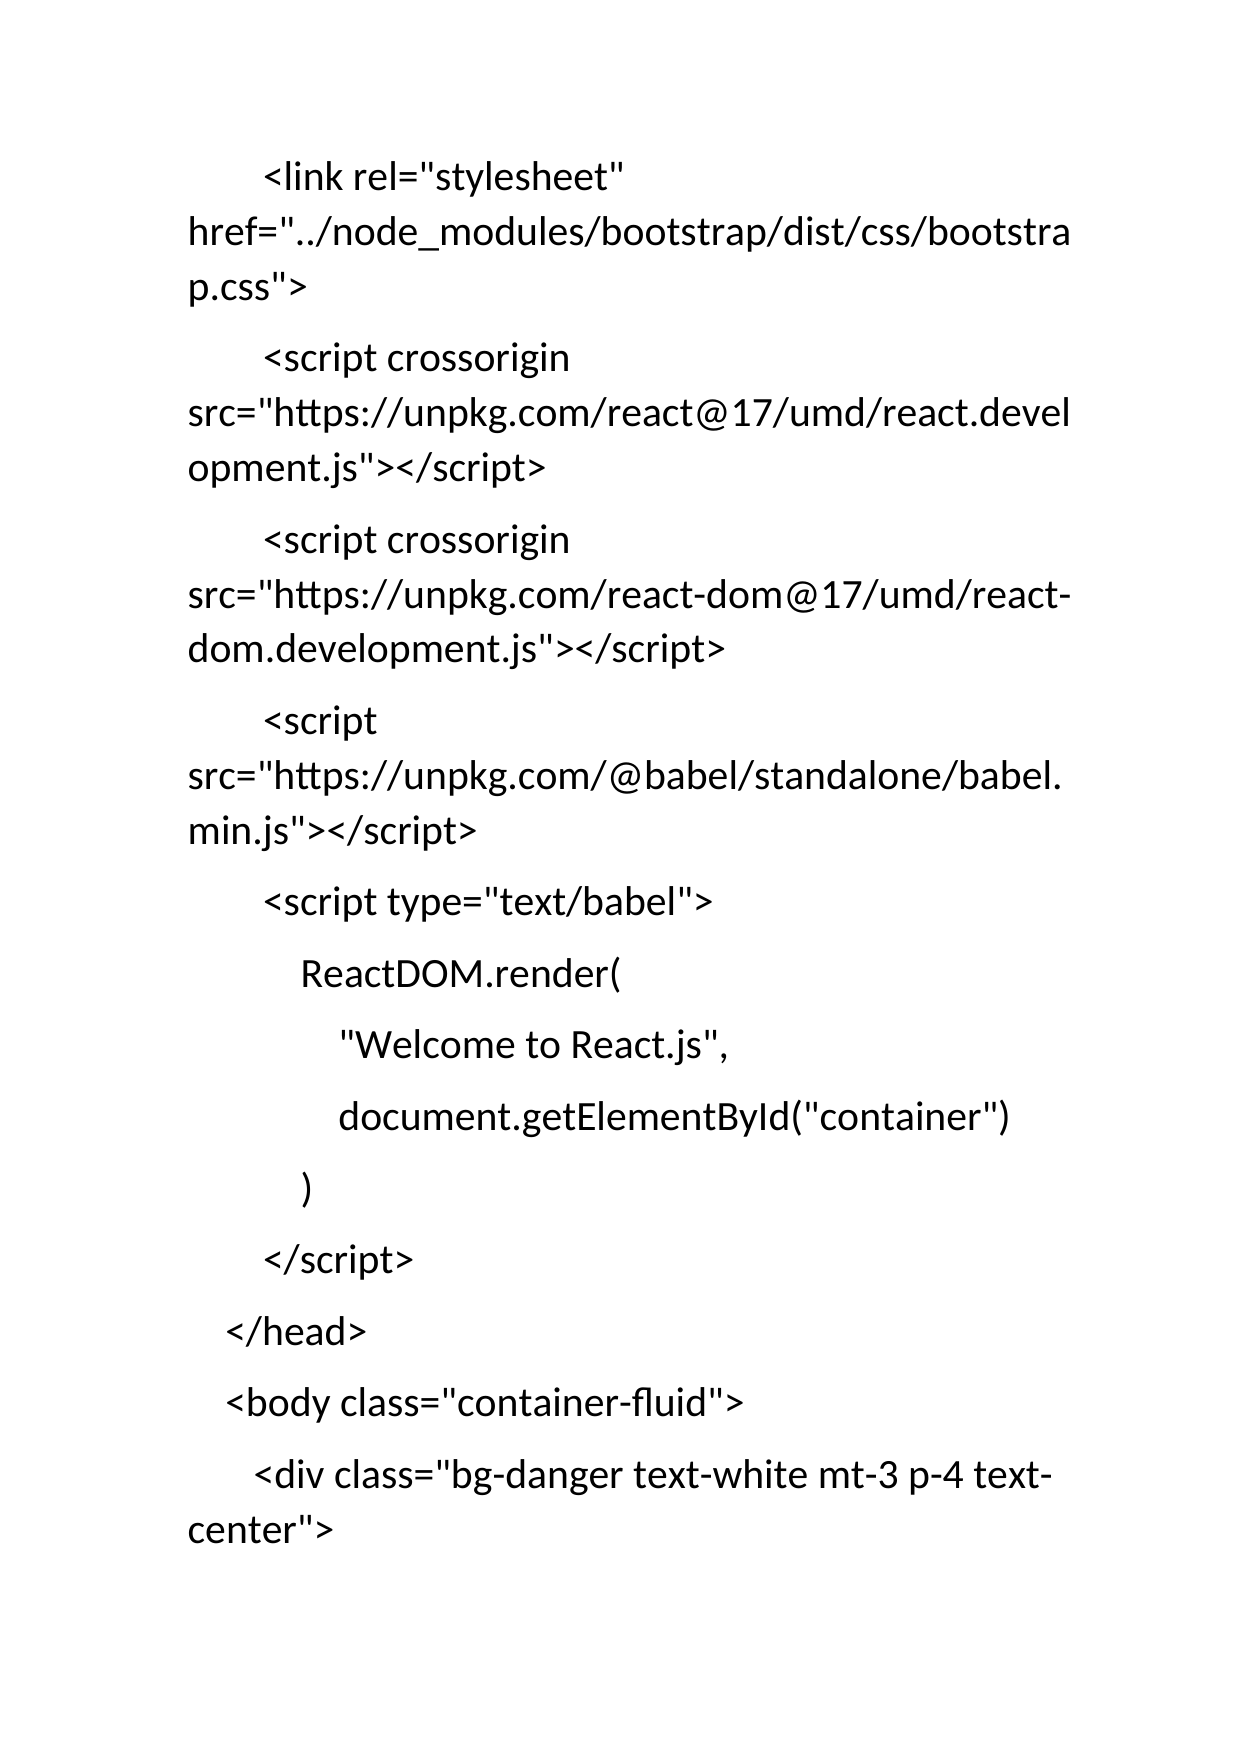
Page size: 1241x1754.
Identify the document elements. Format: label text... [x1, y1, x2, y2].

text <script crossorigin src="https://unpkg.com/react-dom@17/umd/react-dom.development.js"></script> [187, 513, 1090, 673]
text document.getElementById("container") [187, 1090, 1090, 1141]
text </head> [187, 1305, 1090, 1356]
text </script> [187, 1233, 1090, 1284]
text ) [187, 1162, 1090, 1212]
text <script src="https://unpkg.com/@babel/standalone/babel.min.js"></script> [187, 694, 1090, 855]
text <body class="container-fluid"> [187, 1376, 1090, 1427]
text <script type="text/babel"> [187, 875, 1090, 926]
text <div class="bg-danger text-white mt-3 p-4 text-center"> [187, 1448, 1090, 1554]
text <link rel="stylesheet" href="../node_modules/bootstrap/dist/css/bootstrap.css"> [187, 150, 1090, 311]
text "Welcome to React.js", [187, 1018, 1090, 1069]
text ReactDOM.render( [187, 947, 1090, 998]
text <script crossorigin src="https://unpkg.com/react@17/umd/react.development.js"></script> [187, 331, 1090, 492]
